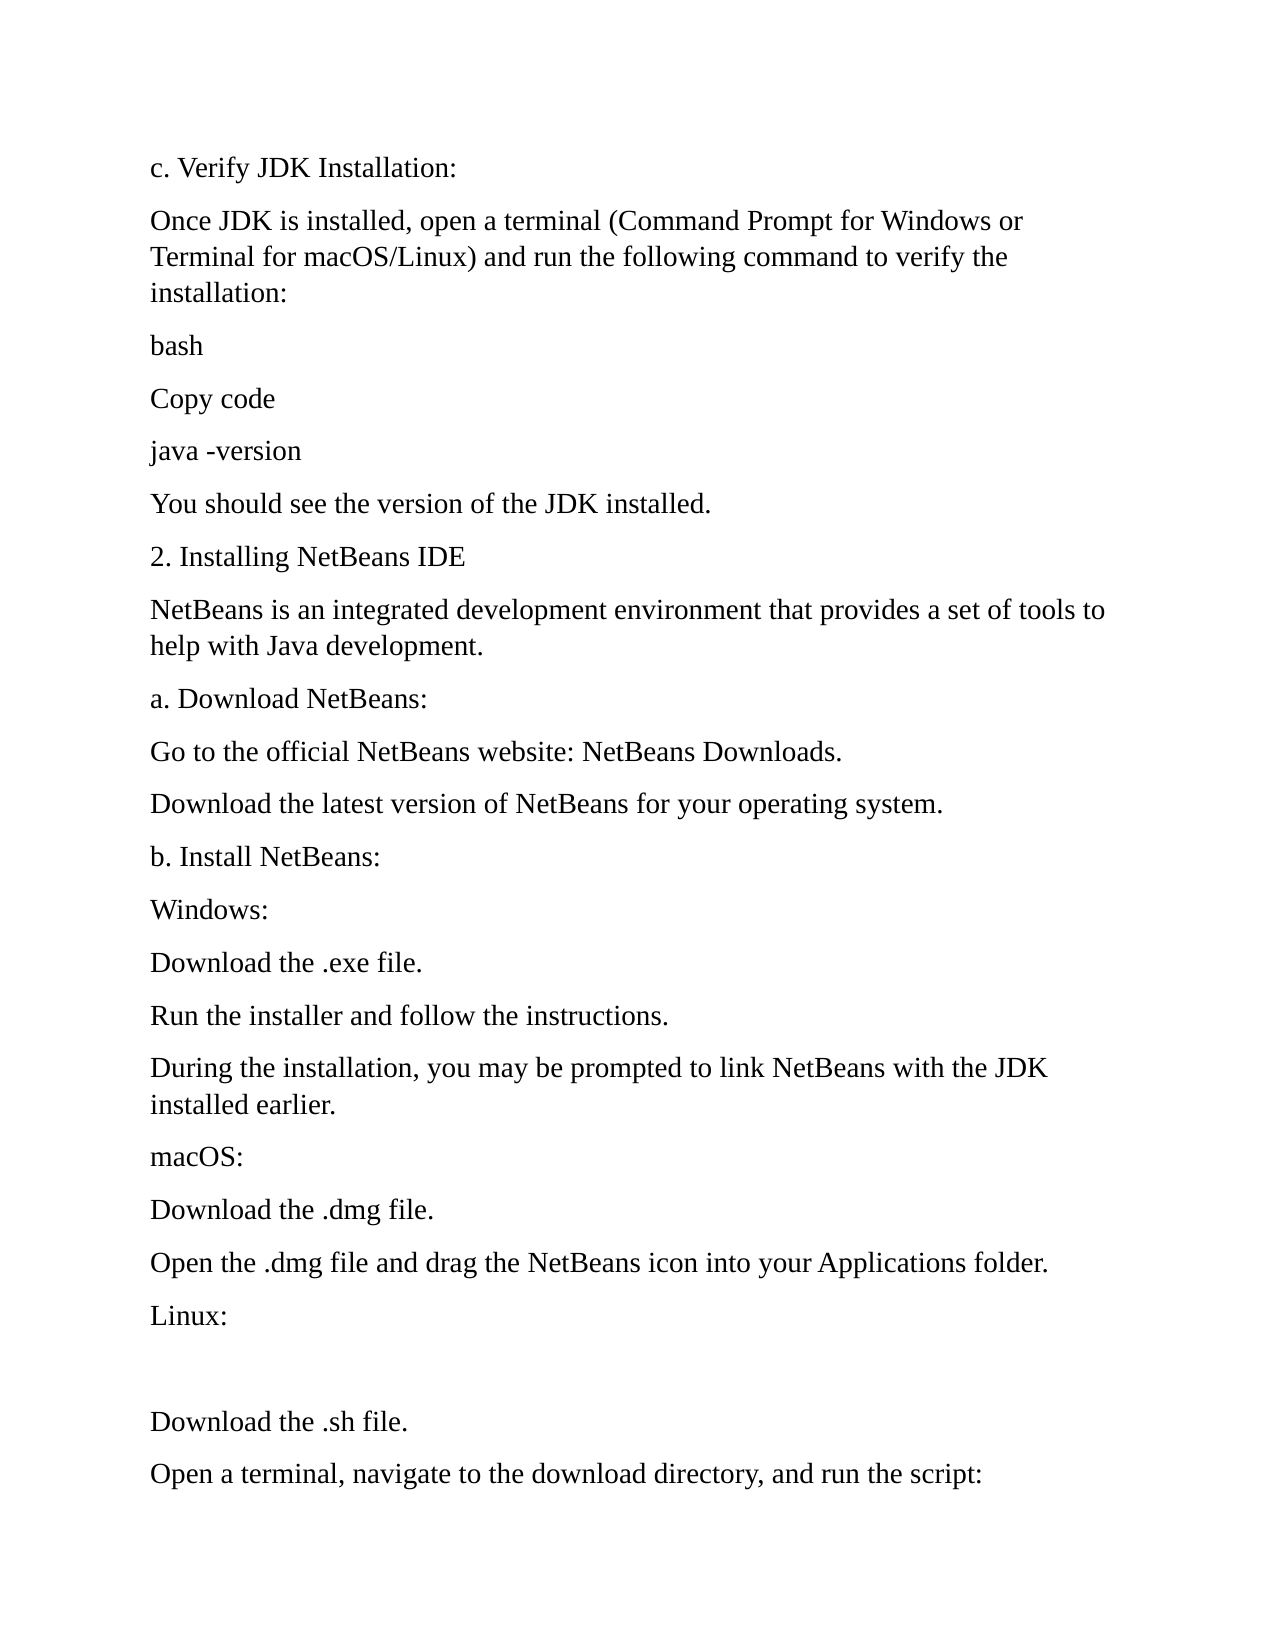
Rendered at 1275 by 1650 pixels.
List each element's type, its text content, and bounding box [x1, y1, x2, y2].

text NetBeans is an integrated development environment that provides a set of tools to help with Java development. [150, 592, 1125, 662]
text Download the .sh file. [150, 1404, 1125, 1437]
text Open a terminal, navigate to the download directory, and run the script: [150, 1456, 1125, 1490]
text Linux: [150, 1298, 1125, 1332]
text Once JDK is installed, open a terminal (Command Prompt for Windows or Terminal for macOS/Linux) and run the following command to verify the installation: [150, 203, 1125, 309]
text During the installation, you may be prompted to link NetBeans with the JDK installed earlier. [150, 1051, 1125, 1120]
text Download the .exe file. [150, 945, 1125, 978]
text 2. Installing NetBeans IDE [150, 539, 1125, 573]
text Copy code [150, 381, 1125, 414]
text You should see the version of the JDK installed. [150, 486, 1125, 520]
text Windows: [150, 892, 1125, 926]
text macOS: [150, 1139, 1125, 1173]
text Download the latest version of NetBeans for your operating system. [150, 787, 1125, 820]
text c. Verify JDK Installation: [150, 150, 1125, 183]
text java -version [150, 433, 1125, 467]
text b. Install NetBeans: [150, 839, 1125, 873]
text Open the .dmg file and drag the NetBeans icon into your Applications folder. [150, 1245, 1125, 1279]
text Run the installer and follow the instructions. [150, 998, 1125, 1031]
text Go to the official NetBeans website: NetBeans Downloads. [150, 734, 1125, 767]
text a. Download NetBeans: [150, 681, 1125, 714]
text bash [150, 328, 1125, 361]
text Download the .dmg file. [150, 1192, 1125, 1226]
